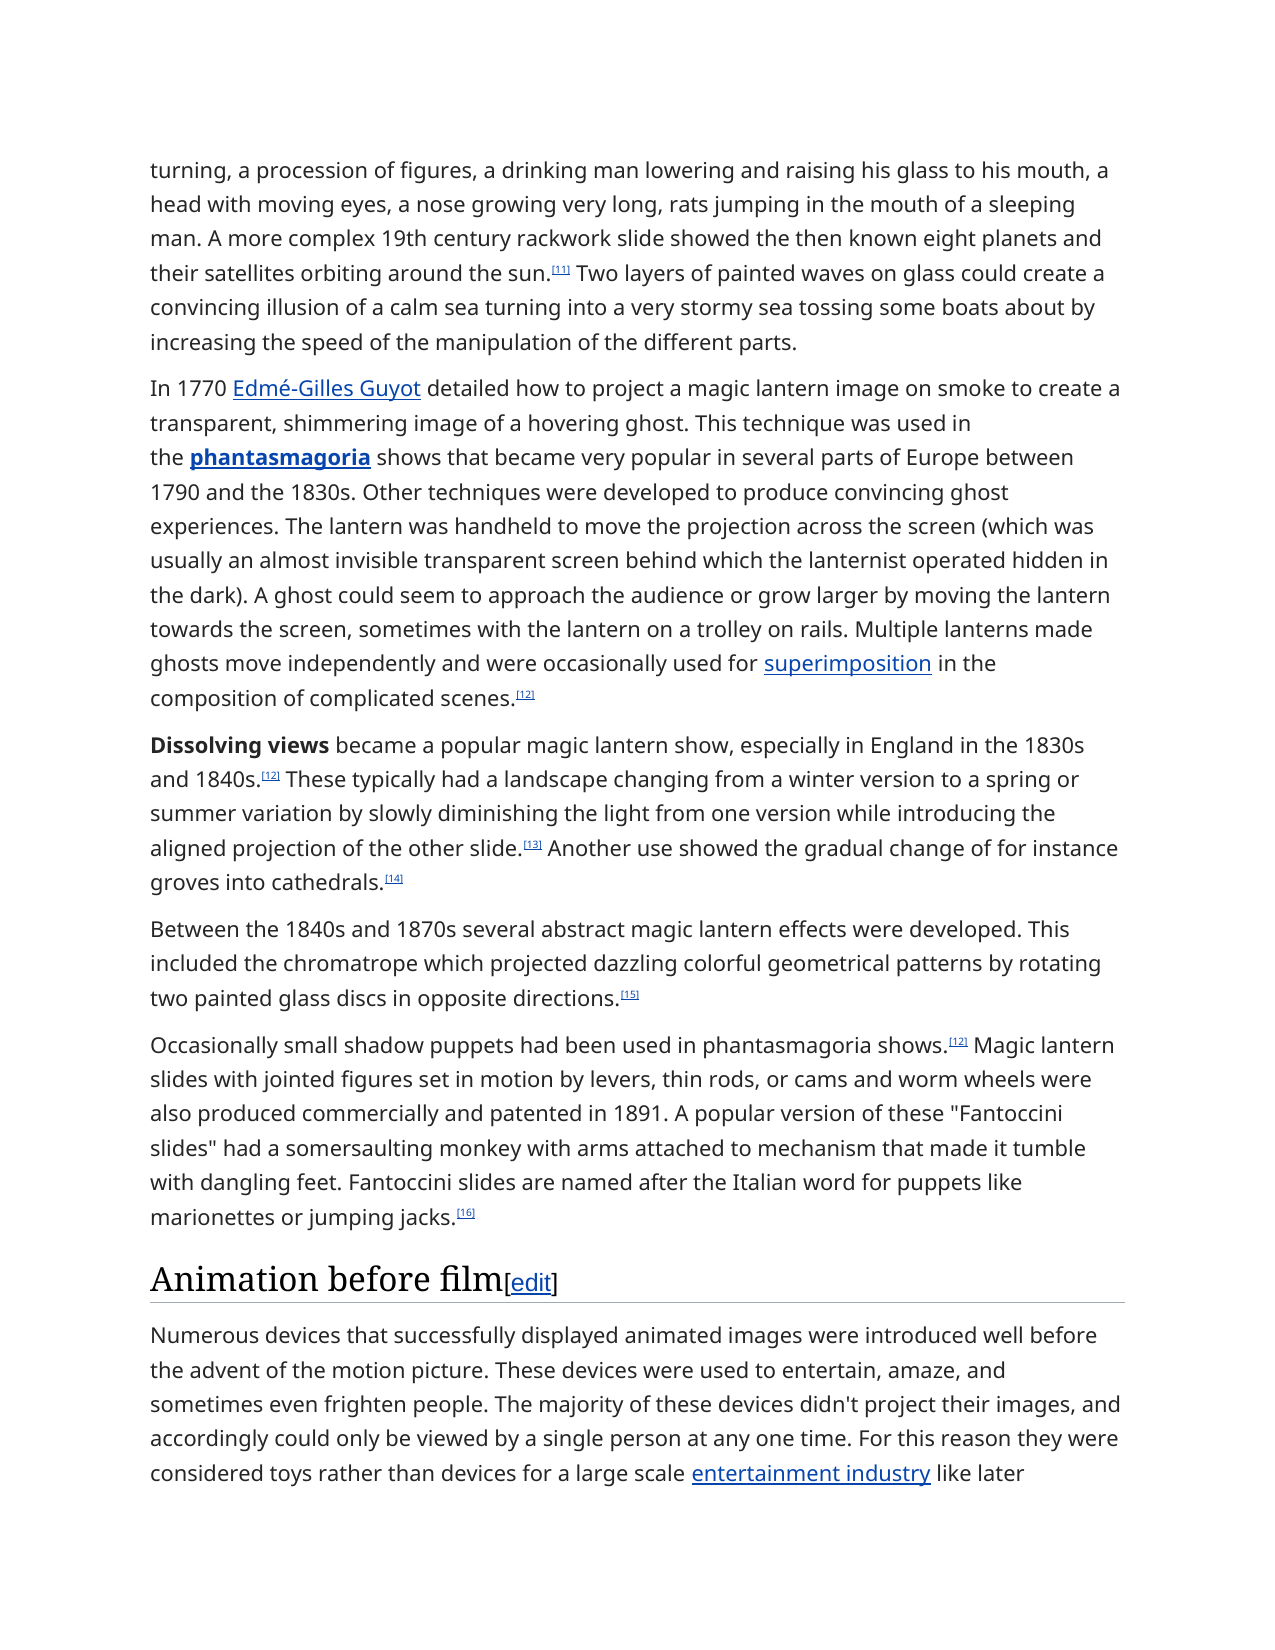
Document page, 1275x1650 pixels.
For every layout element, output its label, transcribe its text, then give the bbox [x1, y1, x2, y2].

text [150, 150, 1125, 356]
text Between the 1840s and 1870s several abstract magic lantern effects were developed. This included the chromatrope which projected dazzling colorful geometrical patterns by rotating two painted glass discs in opposite directions.[15] [150, 909, 1125, 1012]
text Dissolving views became a popular magic lantern show, especially in England in the 1830s and 1840s.[12] These typically had a landscape changing from a winter version to a spring or summer variation by slowly diminishing the light from one version while introducing the aligned projection of the other slide.[13] Another use showed the gradual change of for instance groves into cathedrals.[14] [150, 725, 1125, 897]
text In 1770 Edmé-Gilles Guyot detailed how to project a magic lantern image on smoke to create a transparent, shimmering image of a hovering ghost. This technique was used in the phantasmagoria shows that became very popular in several parts of Europe between 1790 and the 1830s. Other techniques were developed to produce convincing ghost experiences. The lantern was handheld to move the projection across the screen (which was usually an almost invisible transparent screen behind which the lanternist operated hidden in the dark). A ghost could seem to approach the audience or grow larger by moving the lantern towards the screen, sometimes with the lantern on a trolley on rails. Multiple lanterns made ghosts move independently and were occasionally used for superimposition in the composition of complicated scenes.[12] [150, 369, 1125, 712]
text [150, 1316, 1125, 1488]
text Animation before film[edit] [150, 1256, 1125, 1302]
text Occasionally small shadow puppets had been used in phantasmagoria shows.[12] Magic lantern slides with jointed figures set in motion by levers, thin rods, or cams and worm wheels were also produced commercially and patented in 1891. A popular version of these "Fantoccini slides" had a somersaulting monkey with arms attached to mechanism that made it tumble with dangling feet. Fantoccini slides are named after the Italian word for puppets like marionettes or jumping jacks.[16] [150, 1025, 1125, 1231]
